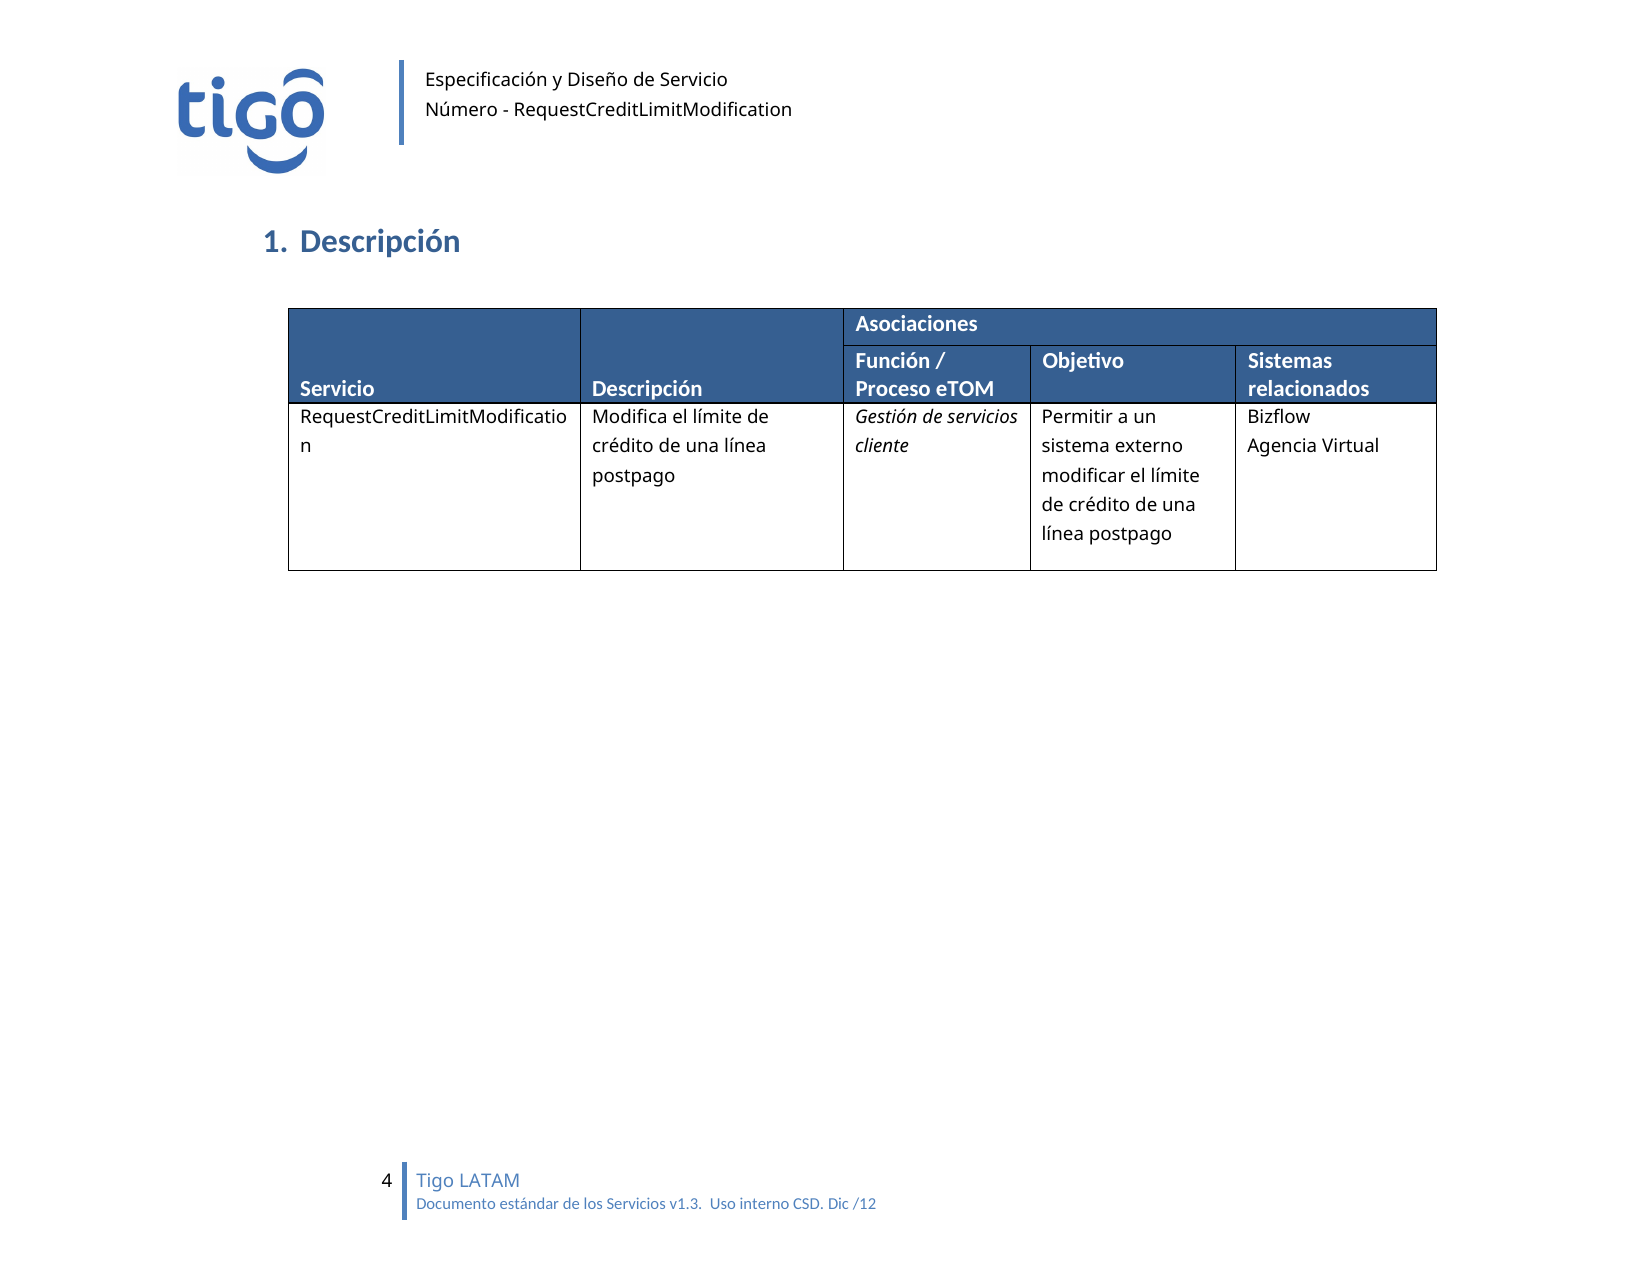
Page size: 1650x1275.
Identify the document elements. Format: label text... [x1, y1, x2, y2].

table_cell Objetivo [1031, 346, 1235, 402]
table_cell Modifica el límite de crédito de una línea postpago [581, 404, 843, 570]
table_cell Bizflow Agencia Virtual [1236, 404, 1436, 570]
table_cell RequestCreditLimitModification [289, 404, 580, 570]
table_cell Sistemas relacionados [1236, 346, 1436, 402]
table_cell Función / Proceso eTOM [844, 346, 1030, 402]
subtitle Descripción [262, 220, 1500, 261]
table_header Descripción [581, 309, 843, 402]
table_header Asociaciones [844, 309, 1436, 345]
table_cell Permitir a un sistema externo modificar el límite de crédito de una línea postpago [1031, 404, 1235, 570]
picture [177, 67, 326, 176]
table_cell Gestión de servicios cliente [844, 404, 1030, 570]
table_header Servicio [289, 309, 580, 402]
